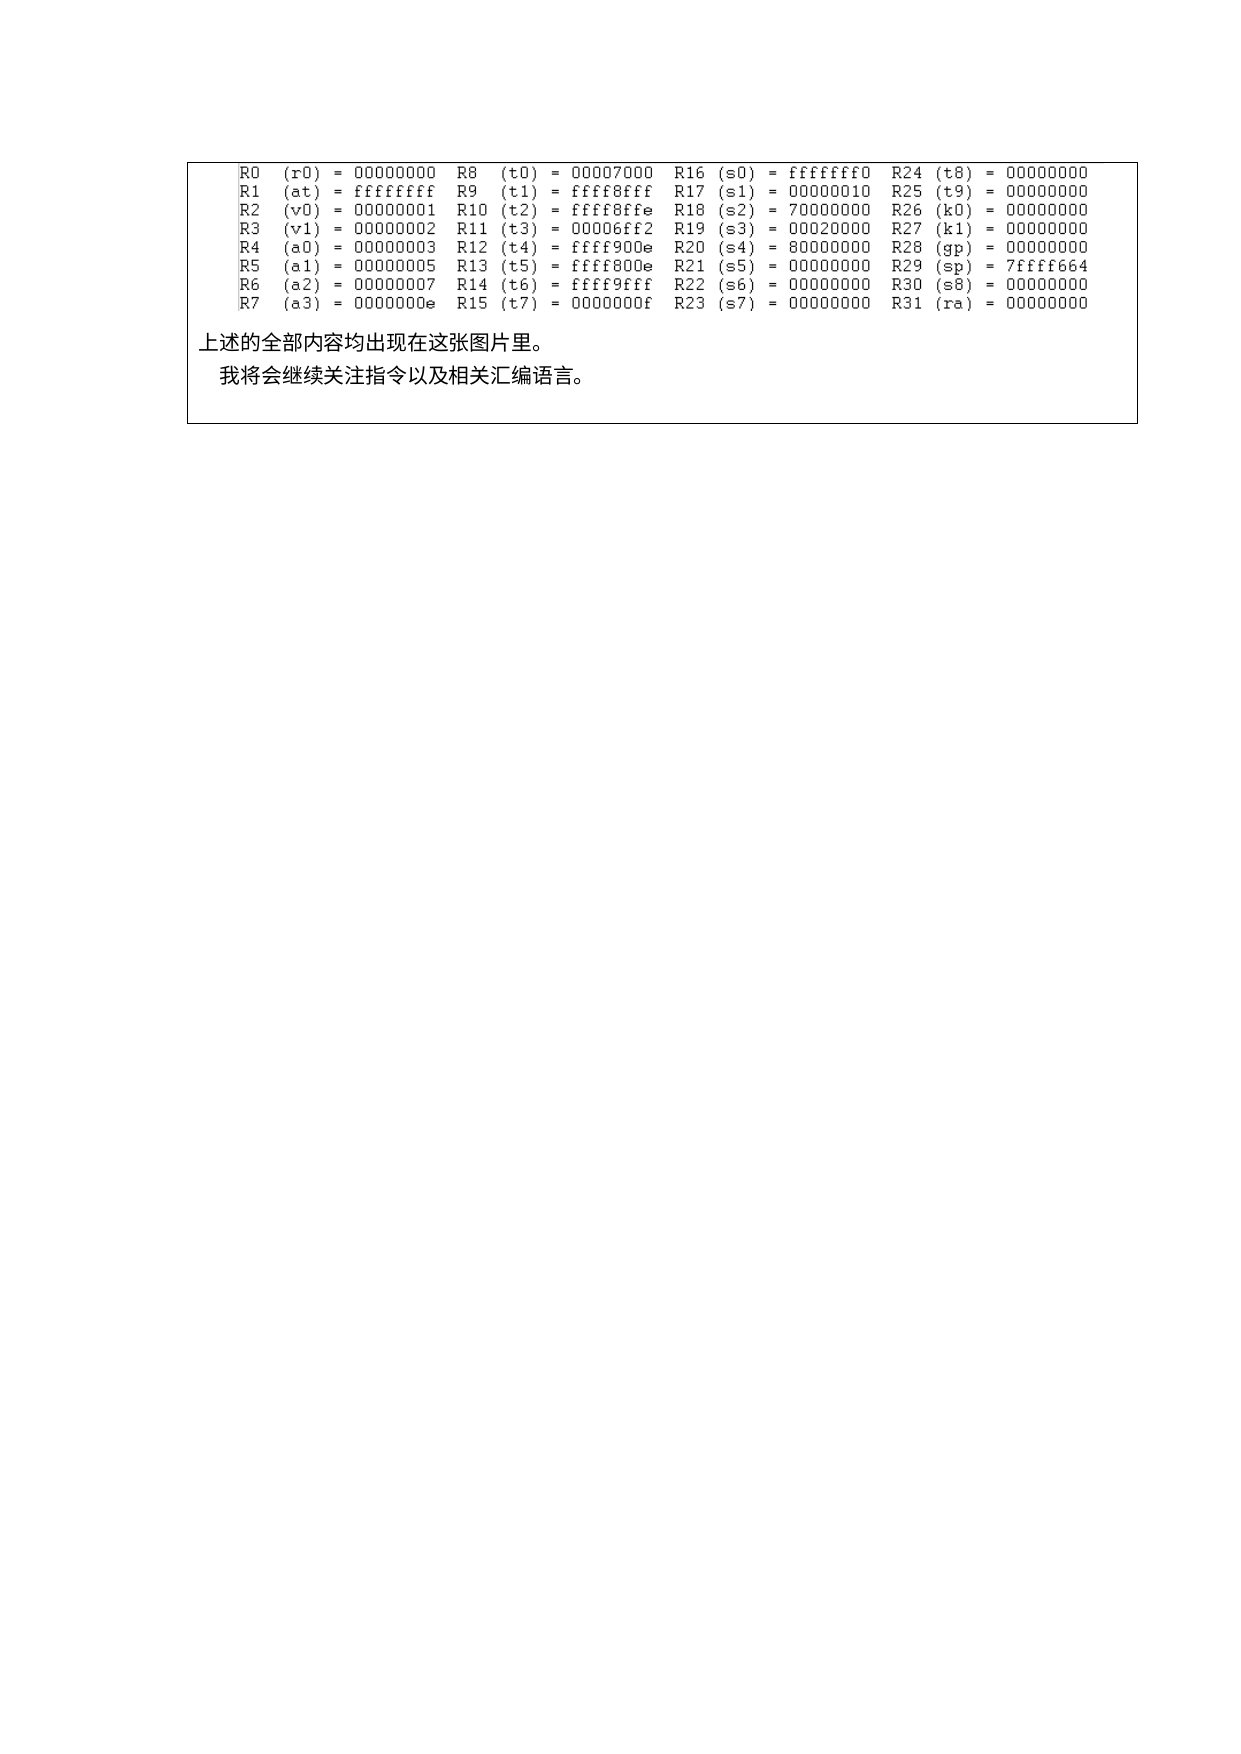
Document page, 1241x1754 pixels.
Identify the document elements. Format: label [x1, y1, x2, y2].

table_cell [188, 163, 1137, 423]
picture [238, 163, 1104, 311]
